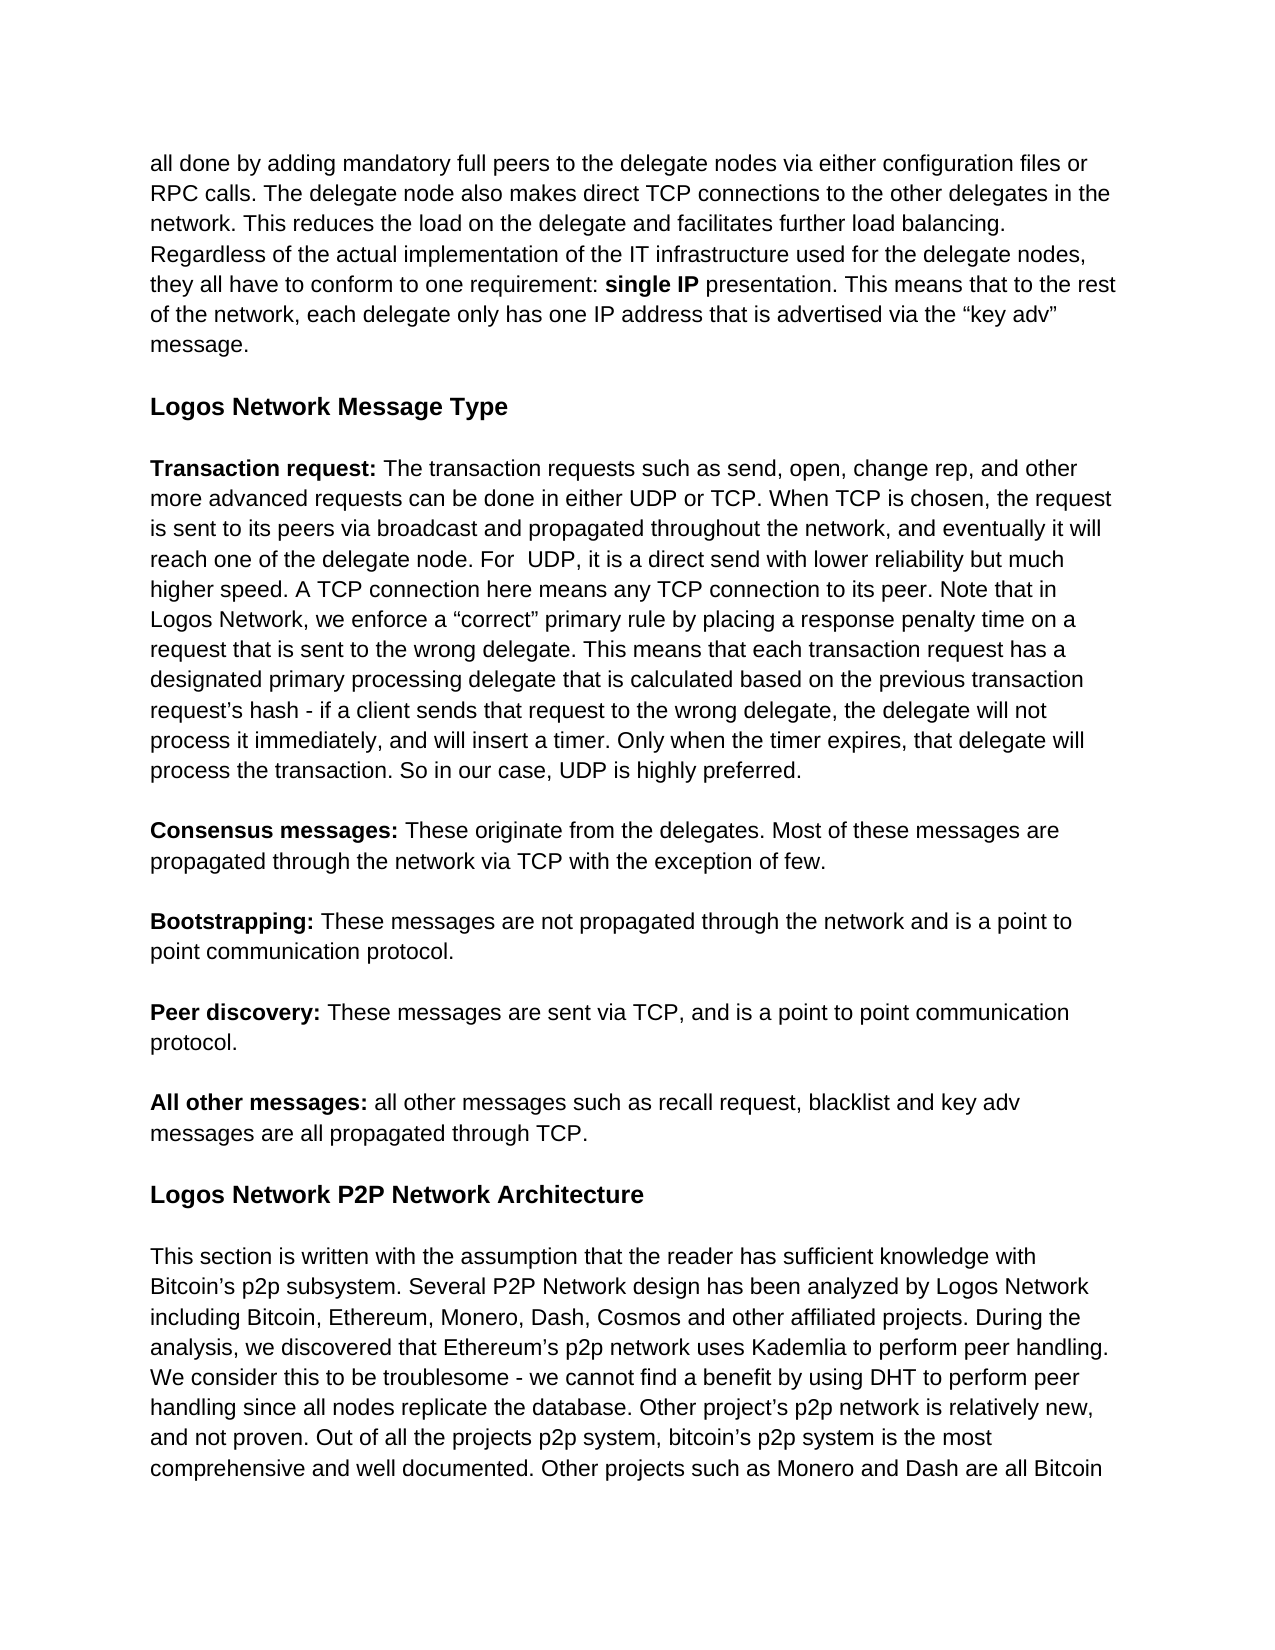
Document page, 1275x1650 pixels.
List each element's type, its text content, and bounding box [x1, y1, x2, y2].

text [150, 150, 1125, 358]
text Transaction request: The transaction requests such as send, open, change rep, and other more advanced requests can be done in either UDP or TCP. When TCP is chosen, the request is sent to its peers via broadcast and propagated throughout the network, and eventually it will reach one of the delegate node. For UDP, it is a direct send with lower reliability but much higher speed. A TCP connection here means any TCP connection to its peer. Note that in Logos Network, we enforce a “correct” primary rule by placing a response penalty time on a request that is sent to the wrong delegate. This means that each transaction request has a designated primary processing delegate that is calculated based on the previous transaction request’s hash - if a client sends that request to the wrong delegate, the delegate will not process it immediately, and will insert a timer. Only when the timer expires, that delegate will process the transaction. So in our case, UDP is highly preferred. [150, 455, 1125, 783]
text All other messages: all other messages such as recall request, blacklist and key adv messages are all propagated through TCP. [150, 1089, 1125, 1146]
text Consensus messages: These originate from the delegates. Most of these messages are propagated through the network via TCP with the exception of few. [150, 817, 1125, 874]
text Logos Network Message Type [150, 392, 1125, 420]
text Bootstrapping: These messages are not propagated through the network and is a point to point communication protocol. [150, 908, 1125, 964]
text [150, 1243, 1125, 1481]
text Logos Network P2P Network Architecture [150, 1180, 1125, 1209]
text Peer discovery: These messages are sent via TCP, and is a point to point communication protocol. [150, 999, 1125, 1055]
